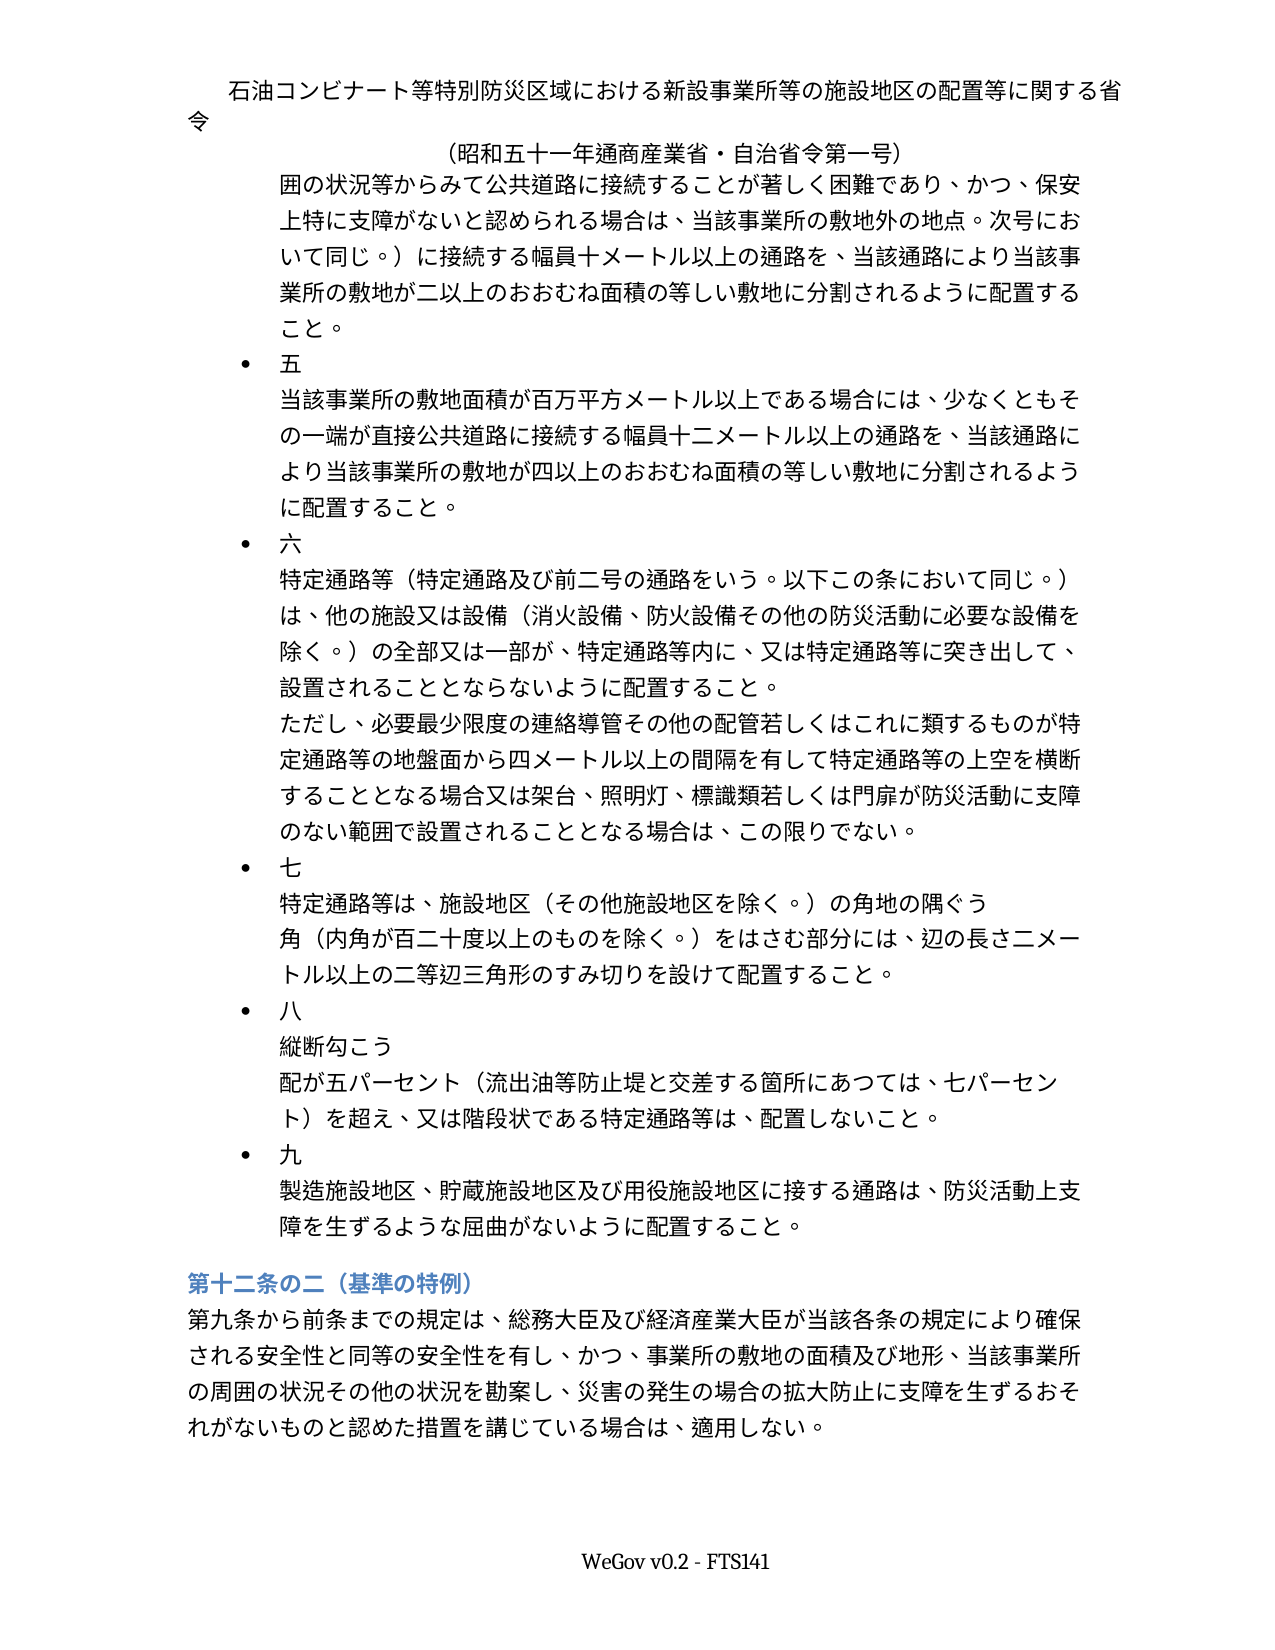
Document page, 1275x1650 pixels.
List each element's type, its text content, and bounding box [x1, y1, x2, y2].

list 五 当該事業所の敷地面積が百万平方メートル以上である場合には、少なくともその一端が直接公共道路に接続する幅員十二メートル以上の通路を、当該通路により当該事業所の敷地が四以上のおおむね面積の等しい敷地に分割されるように配置すること。 [242, 348, 1087, 523]
subtitle 第十二条の二（基準の特例） [187, 1268, 1087, 1299]
list 八 縦断勾こう 配が五パーセント（流出油等防止堤と交差する箇所にあつては、七パーセント）を超え、又は階段状である特定通路等は、配置しないこと。 [242, 995, 1087, 1134]
text 第九条から前条までの規定は、総務大臣及び経済産業大臣が当該各条の規定により確保される安全性と同等の安全性を有し、かつ、事業所の敷地の面積及び地形、当該事業所の周囲の状況その他の状況を勘案し、災害の発生の場合の拡大防止に支障を生ずるおそれがないものと認めた措置を講じている場合は、適用しない。 [187, 1304, 1087, 1443]
list 七 特定通路等は、施設地区（その他施設地区を除く。）の角地の隅ぐう 角（内角が百二十度以上のものを除く。）をはさむ部分には、辺の長さ二メートル以上の二等辺三角形のすみ切りを設けて配置すること。 [242, 852, 1087, 991]
list 九 製造施設地区、貯蔵施設地区及び用役施設地区に接する通路は、防災活動上支障を生ずるような屈曲がないように配置すること。 [242, 1139, 1087, 1242]
list 六 特定通路等（特定通路及び前二号の通路をいう。以下この条において同じ。）は、他の施設又は設備（消火設備、防火設備その他の防災活動に必要な設備を除く。）の全部又は一部が、特定通路等内に、又は特定通路等に突き出して、設置されることとならないように配置すること。 ただし、必要最少限度の連絡導管その他の配管若しくはこれに類するものが特定通路等の地盤面から四メートル以上の間隔を有して特定通路等の上空を横断することとなる場合又は架台、照明灯、標識類若しくは門扉が防災活動に支障のない範囲で設置されることとなる場合は、この限りでない。 [242, 528, 1087, 847]
